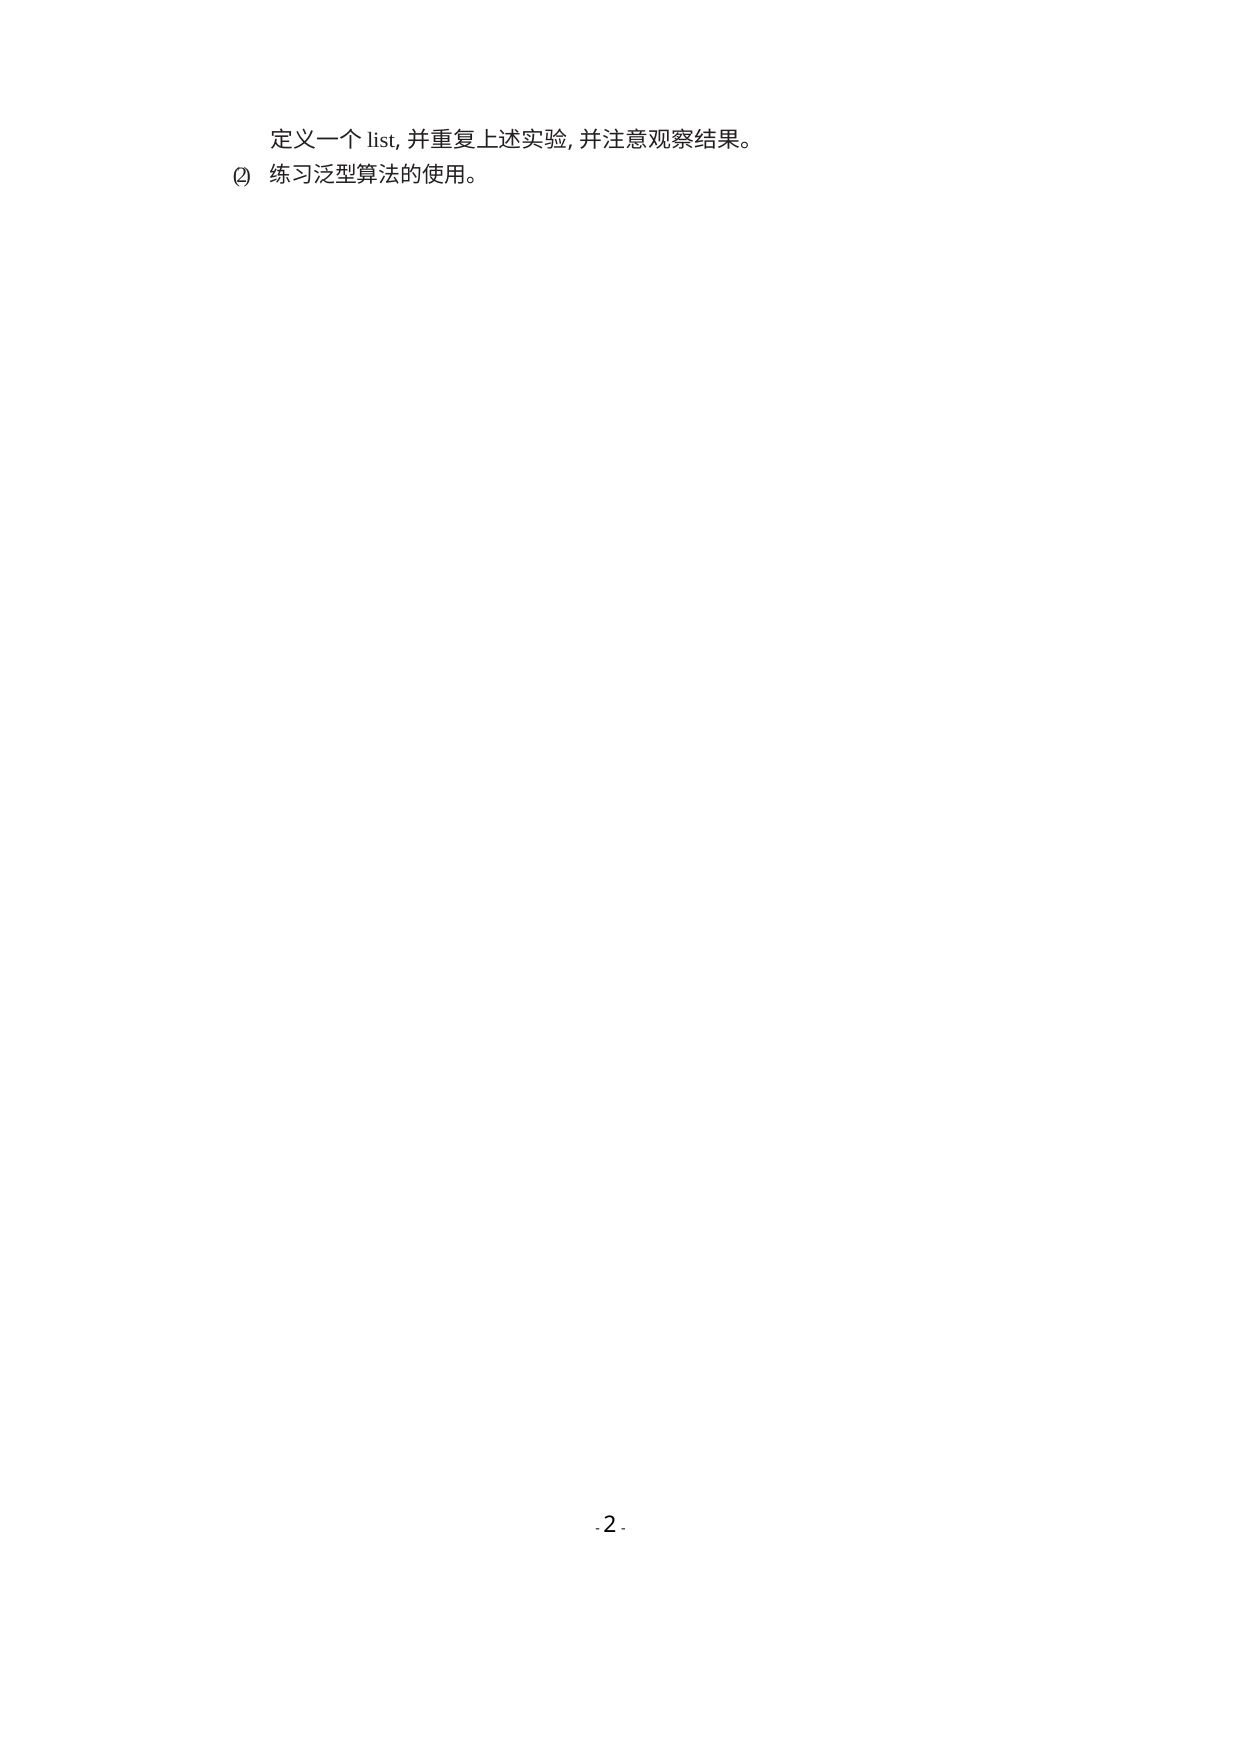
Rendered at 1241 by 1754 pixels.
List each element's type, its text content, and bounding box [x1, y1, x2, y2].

text 定义一个 list, 并重复上述实验, 并注意观察结果。 [270, 125, 1073, 153]
list 练习泛型算法的使用。 [233, 157, 1073, 189]
